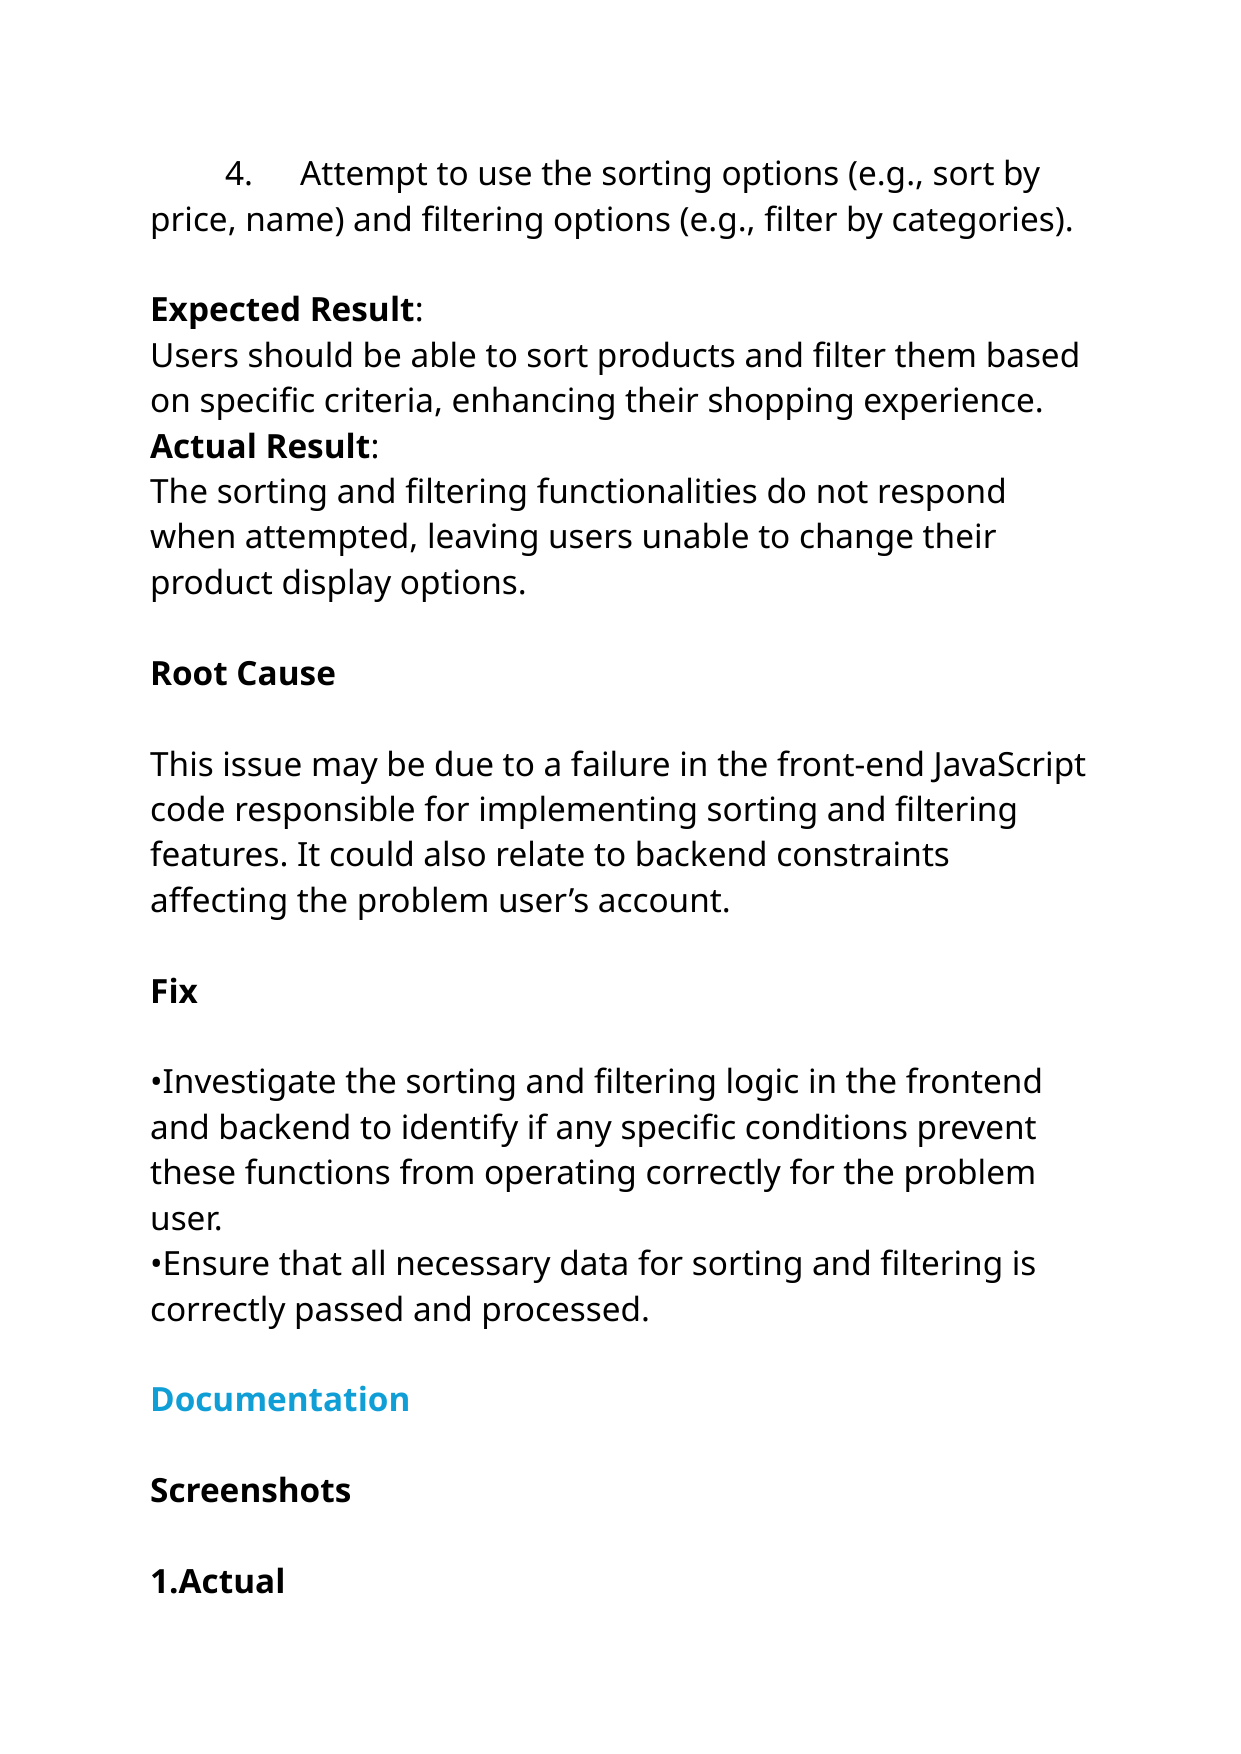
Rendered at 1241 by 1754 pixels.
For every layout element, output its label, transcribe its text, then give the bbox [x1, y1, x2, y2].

text •Ensure that all necessary data for sorting and filtering is correctly passed and processed. [150, 1240, 1090, 1331]
text Expected Result: [150, 286, 1090, 332]
text 4. Attempt to use the sorting options (e.g., sort by price, name) and filtering options (e.g., filter by categories). [150, 150, 1090, 241]
text Root Cause [150, 649, 1090, 695]
text Users should be able to sort products and filter them based on specific criteria, enhancing their shopping experience. [150, 332, 1090, 422]
text This issue may be due to a failure in the front-end JavaScript code responsible for implementing sorting and filtering features. It could also relate to backend constraints affecting the problem user’s account. [150, 740, 1090, 922]
text Actual Result: [150, 422, 1090, 468]
text Fix [150, 967, 1090, 1013]
text •Investigate the sorting and filtering logic in the frontend and backend to identify if any specific conditions prevent these functions from operating correctly for the problem user. [150, 1058, 1090, 1240]
text The sorting and filtering functionalities do not respond when attempted, leaving users unable to change their product display options. [150, 468, 1090, 604]
text 1.Actual [150, 1558, 1090, 1603]
text Screenshots [150, 1467, 1090, 1512]
text Documentation [150, 1376, 1090, 1422]
